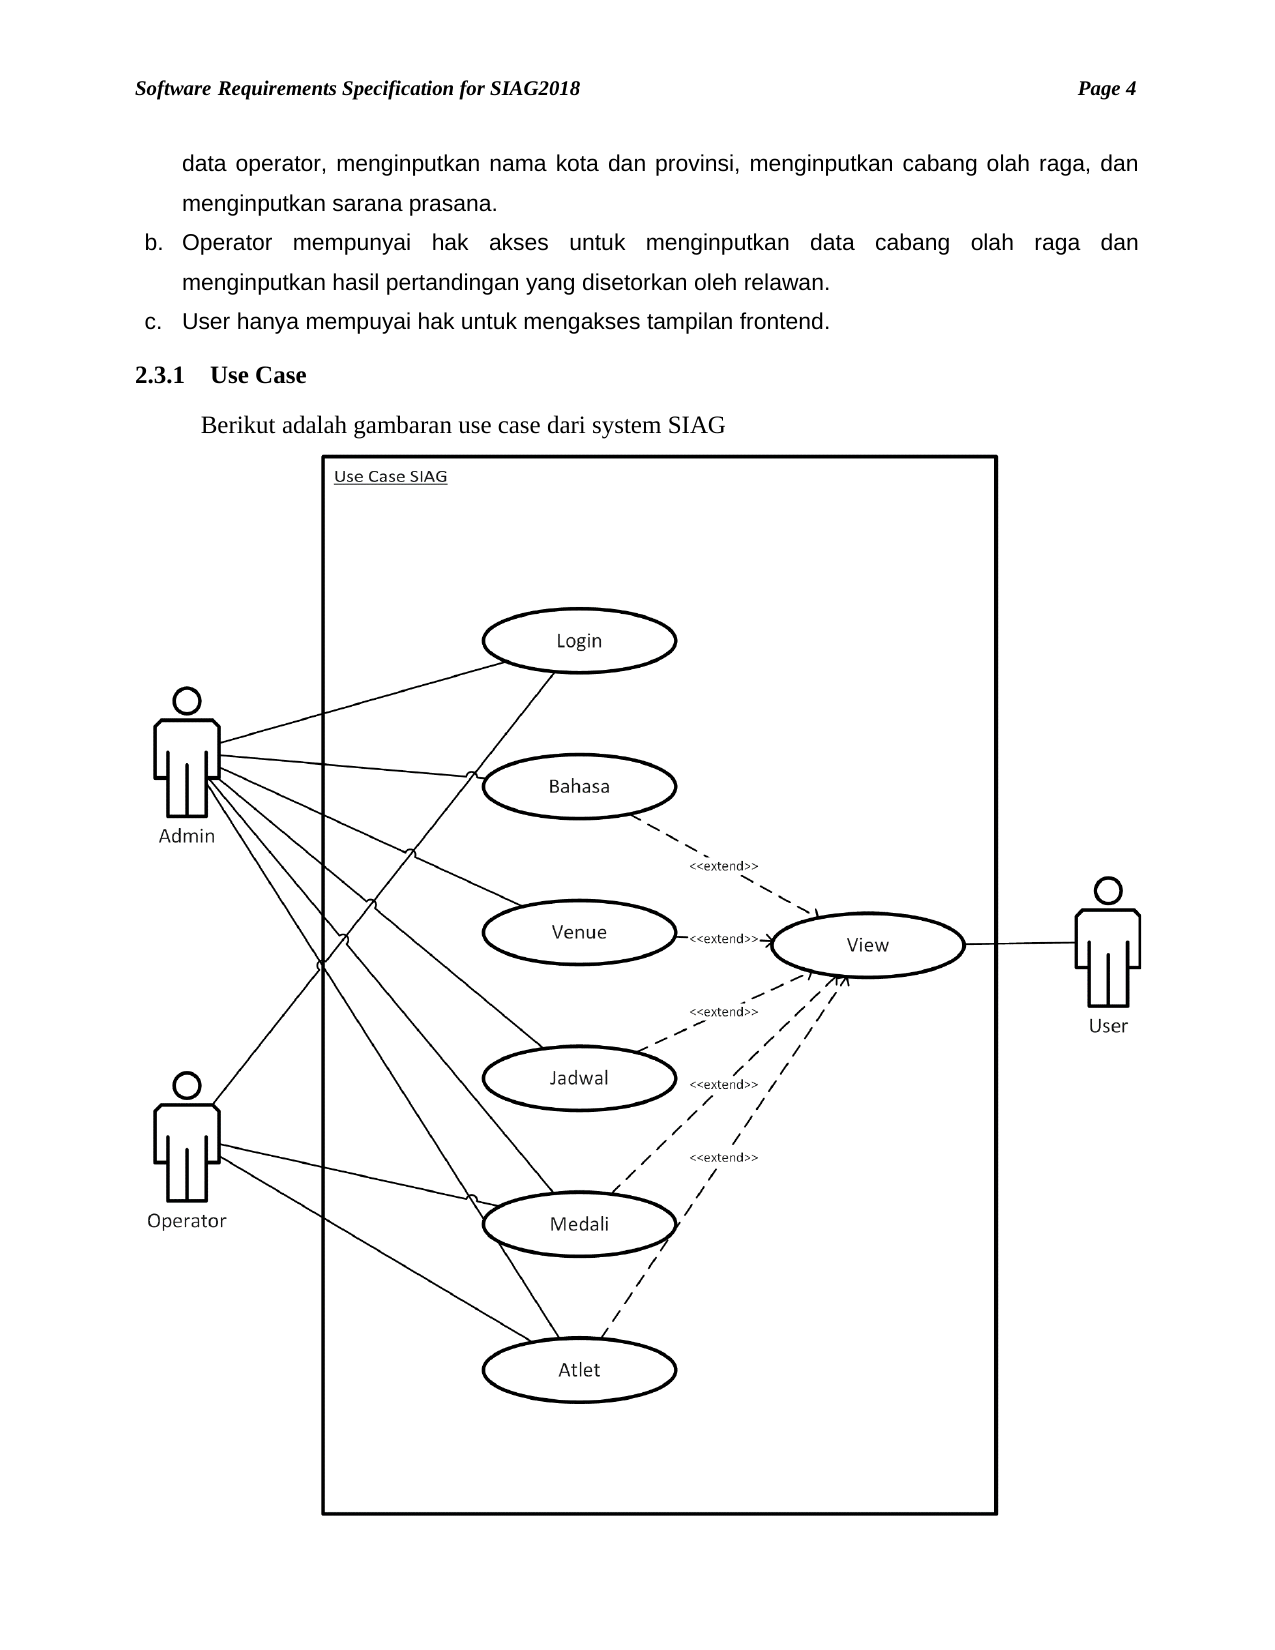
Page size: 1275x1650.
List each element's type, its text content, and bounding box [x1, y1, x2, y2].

subtitle Use Case [135, 363, 1140, 388]
list User hanya mempuyai hak untuk mengakses tampilan frontend. [144, 308, 1140, 334]
text Berikut adalah gambaran use case dari system SIAG [201, 413, 1140, 438]
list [144, 150, 1140, 216]
list Operator mempunyai hak akses untuk menginputkan data cabang olah raga dan menginputkan hasil pertandingan yang disetorkan oleh relawan. [144, 229, 1140, 295]
picture [136, 454, 1142, 1516]
